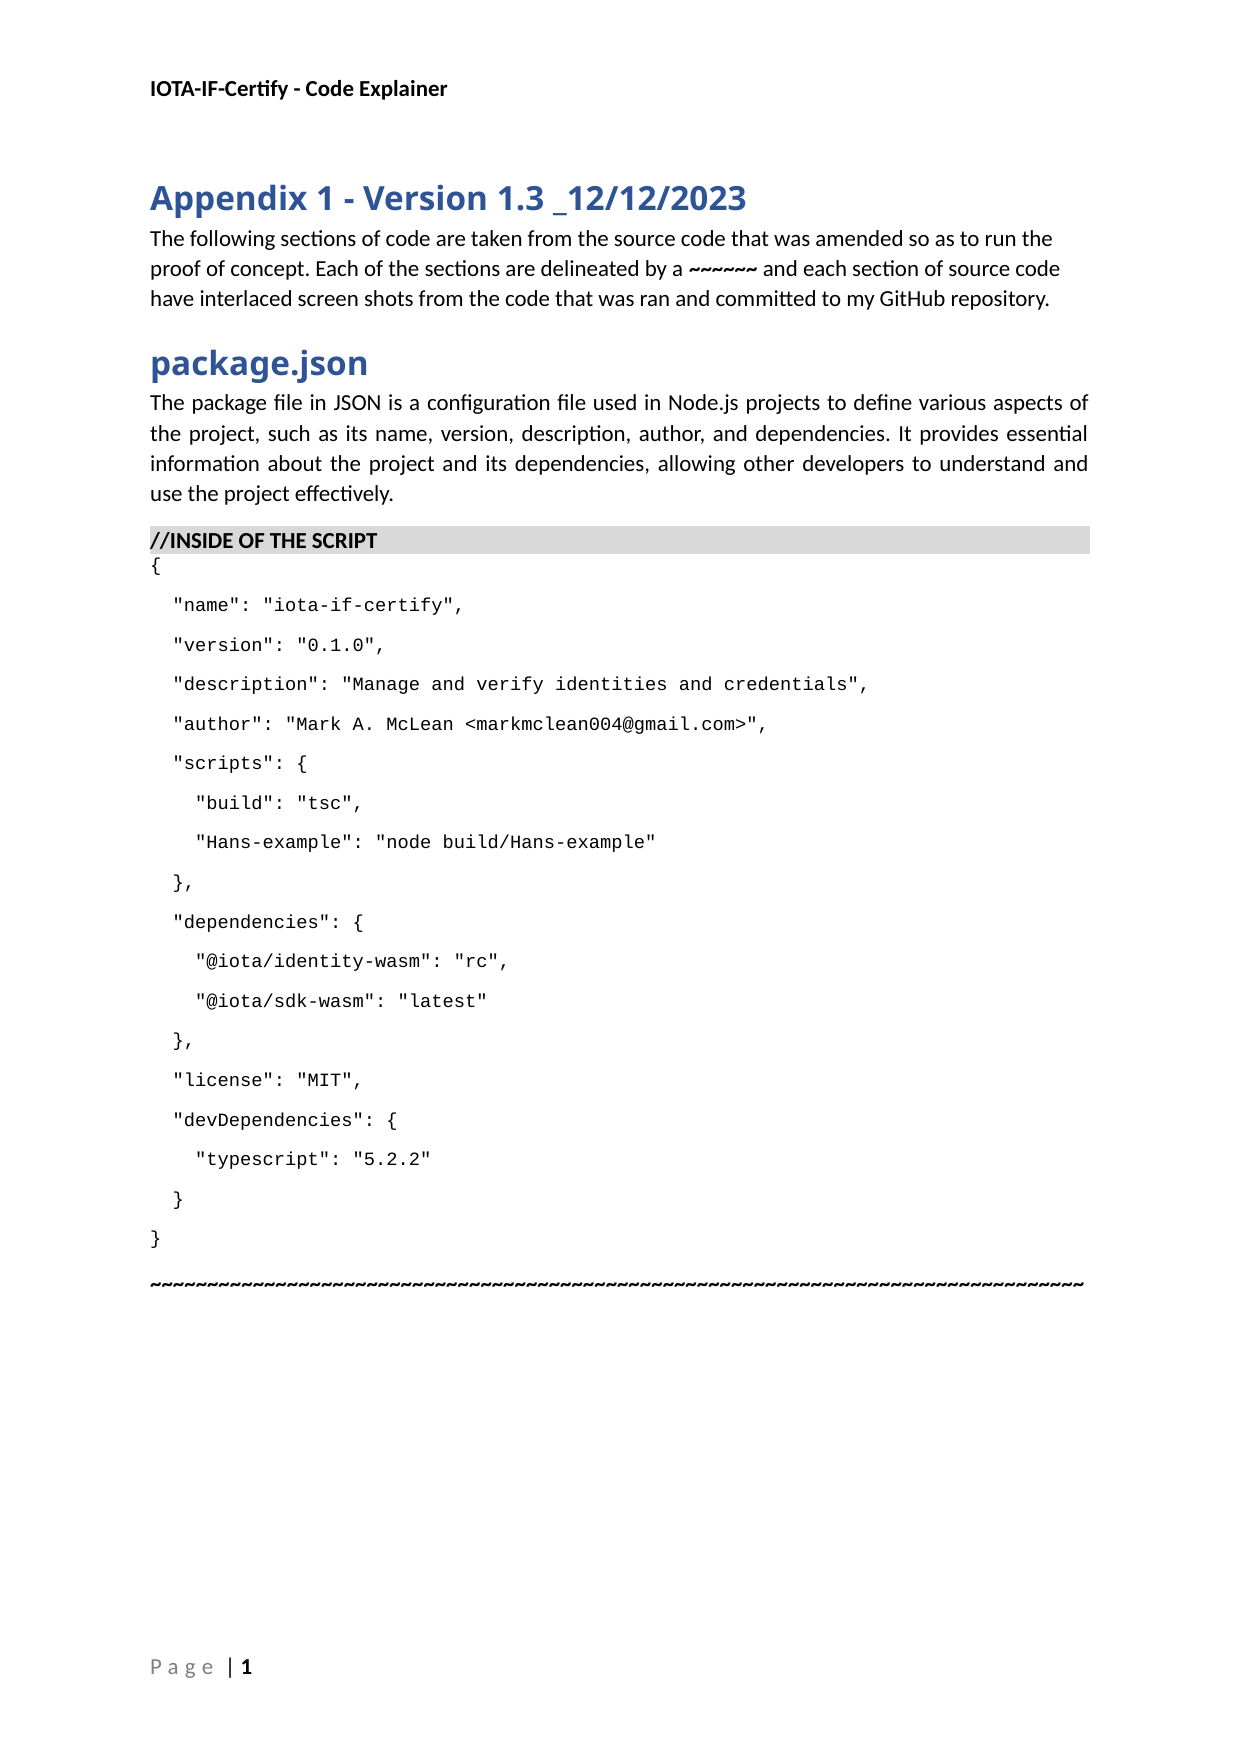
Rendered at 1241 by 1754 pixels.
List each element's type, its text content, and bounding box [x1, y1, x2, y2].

text }, [150, 873, 1090, 894]
text "author": "Mark A. McLean <markmclean004@gmail.com>", [150, 714, 1090, 736]
text }, [150, 1031, 1090, 1052]
text "build": "tsc", [150, 794, 1090, 815]
text //INSIDE OF THE SCRIPT [150, 526, 1090, 554]
text "version": "0.1.0", [150, 635, 1090, 657]
text "license": "MIT", [150, 1071, 1090, 1092]
text "Hans-example": "node build/Hans-example" [150, 833, 1090, 854]
text "scripts": { [150, 754, 1090, 775]
text The package file in JSON is a configuration file used in Node.js projects to define various aspects of the project, such as its name, version, description, author, and dependencies. It provides essential information about the project and its dependencies, allowing other developers to understand and use the project effectively. [150, 388, 1090, 507]
subtitle package.json [150, 339, 1090, 385]
text ~~~~~~~~~~~~~~~~~~~~~~~~~~~~~~~~~~~~~~~~~~~~~~~~~~~~~~~~~~~~~~~~~~~~~~~~~~~~~~~~~~ [150, 1269, 1090, 1297]
text { [150, 556, 1090, 577]
text "name": "iota-if-certify", [150, 596, 1090, 617]
text The following sections of code are taken from the source code that was amended so as to run the proof of concept. Each of the sections are delineated by a ~~~~~~ and each section of source code have interlaced screen shots from the code that was ran and committed to my GitHub repository. [150, 224, 1090, 312]
text "@iota/identity-wasm": "rc", [150, 952, 1090, 973]
text "typescript": "5.2.2" [150, 1150, 1090, 1171]
text "@iota/sdk-wasm": "latest" [150, 992, 1090, 1013]
text } [150, 1189, 1090, 1211]
text "dependencies": { [150, 912, 1090, 934]
text "devDependencies": { [150, 1110, 1090, 1132]
text "description": "Manage and verify identities and credentials", [150, 675, 1090, 696]
text } [150, 1229, 1090, 1250]
subtitle Appendix 1 - Version 1.3 _12/12/2023 [150, 175, 1090, 220]
